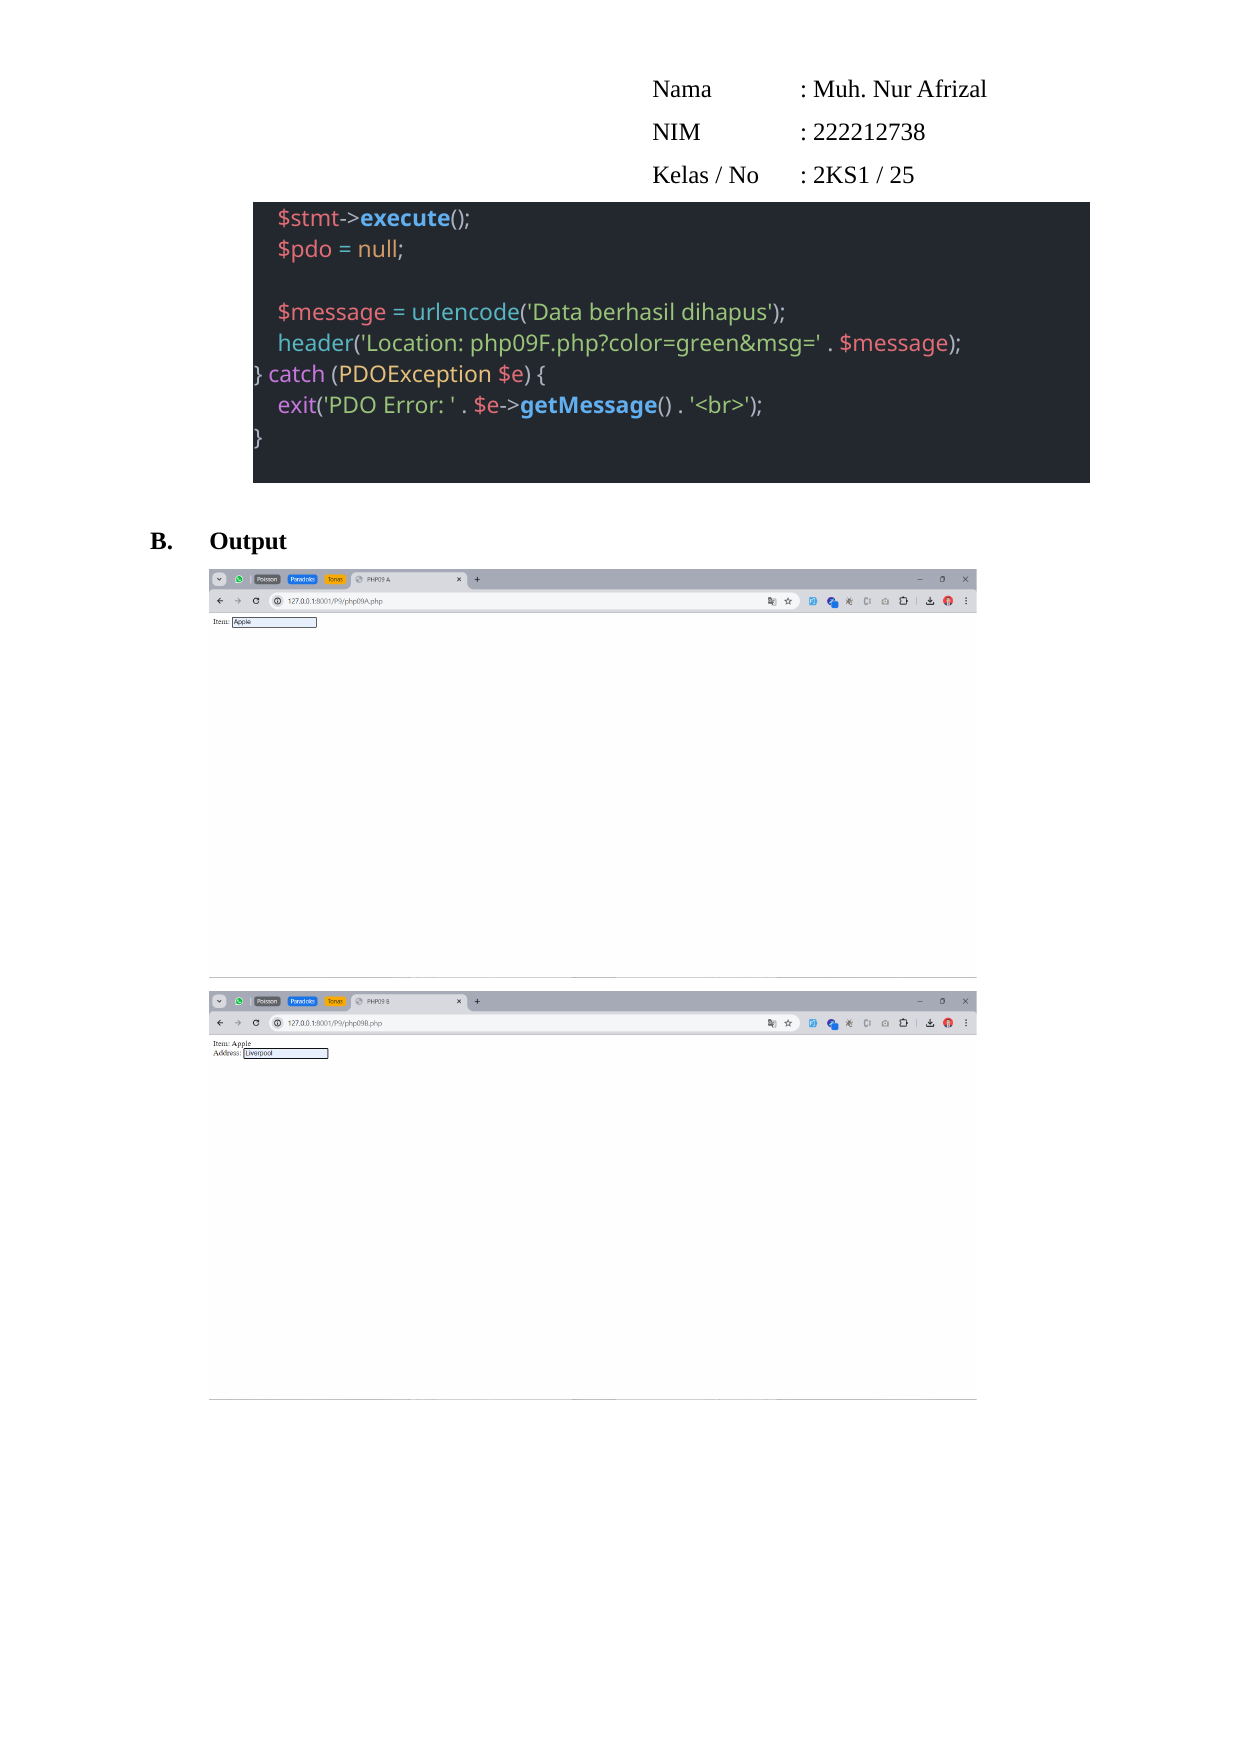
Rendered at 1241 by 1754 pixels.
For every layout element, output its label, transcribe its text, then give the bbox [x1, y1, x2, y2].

text } catch (PDOException $e) { [253, 358, 1090, 389]
picture [209, 991, 977, 1400]
text $stmt->execute(); [253, 202, 1090, 233]
picture [209, 569, 977, 978]
text } [253, 421, 1090, 452]
text $message = urlencode('Data berhasil dihapus'); [253, 296, 1090, 327]
text exit('PDO Error: ' . $e->getMessage() . '<br>'); [253, 389, 1090, 421]
text header('Location: php09F.php?color=green&msg=' . $message); [253, 327, 1090, 358]
list Output [150, 526, 1090, 555]
text $pdo = null; [253, 233, 1090, 264]
